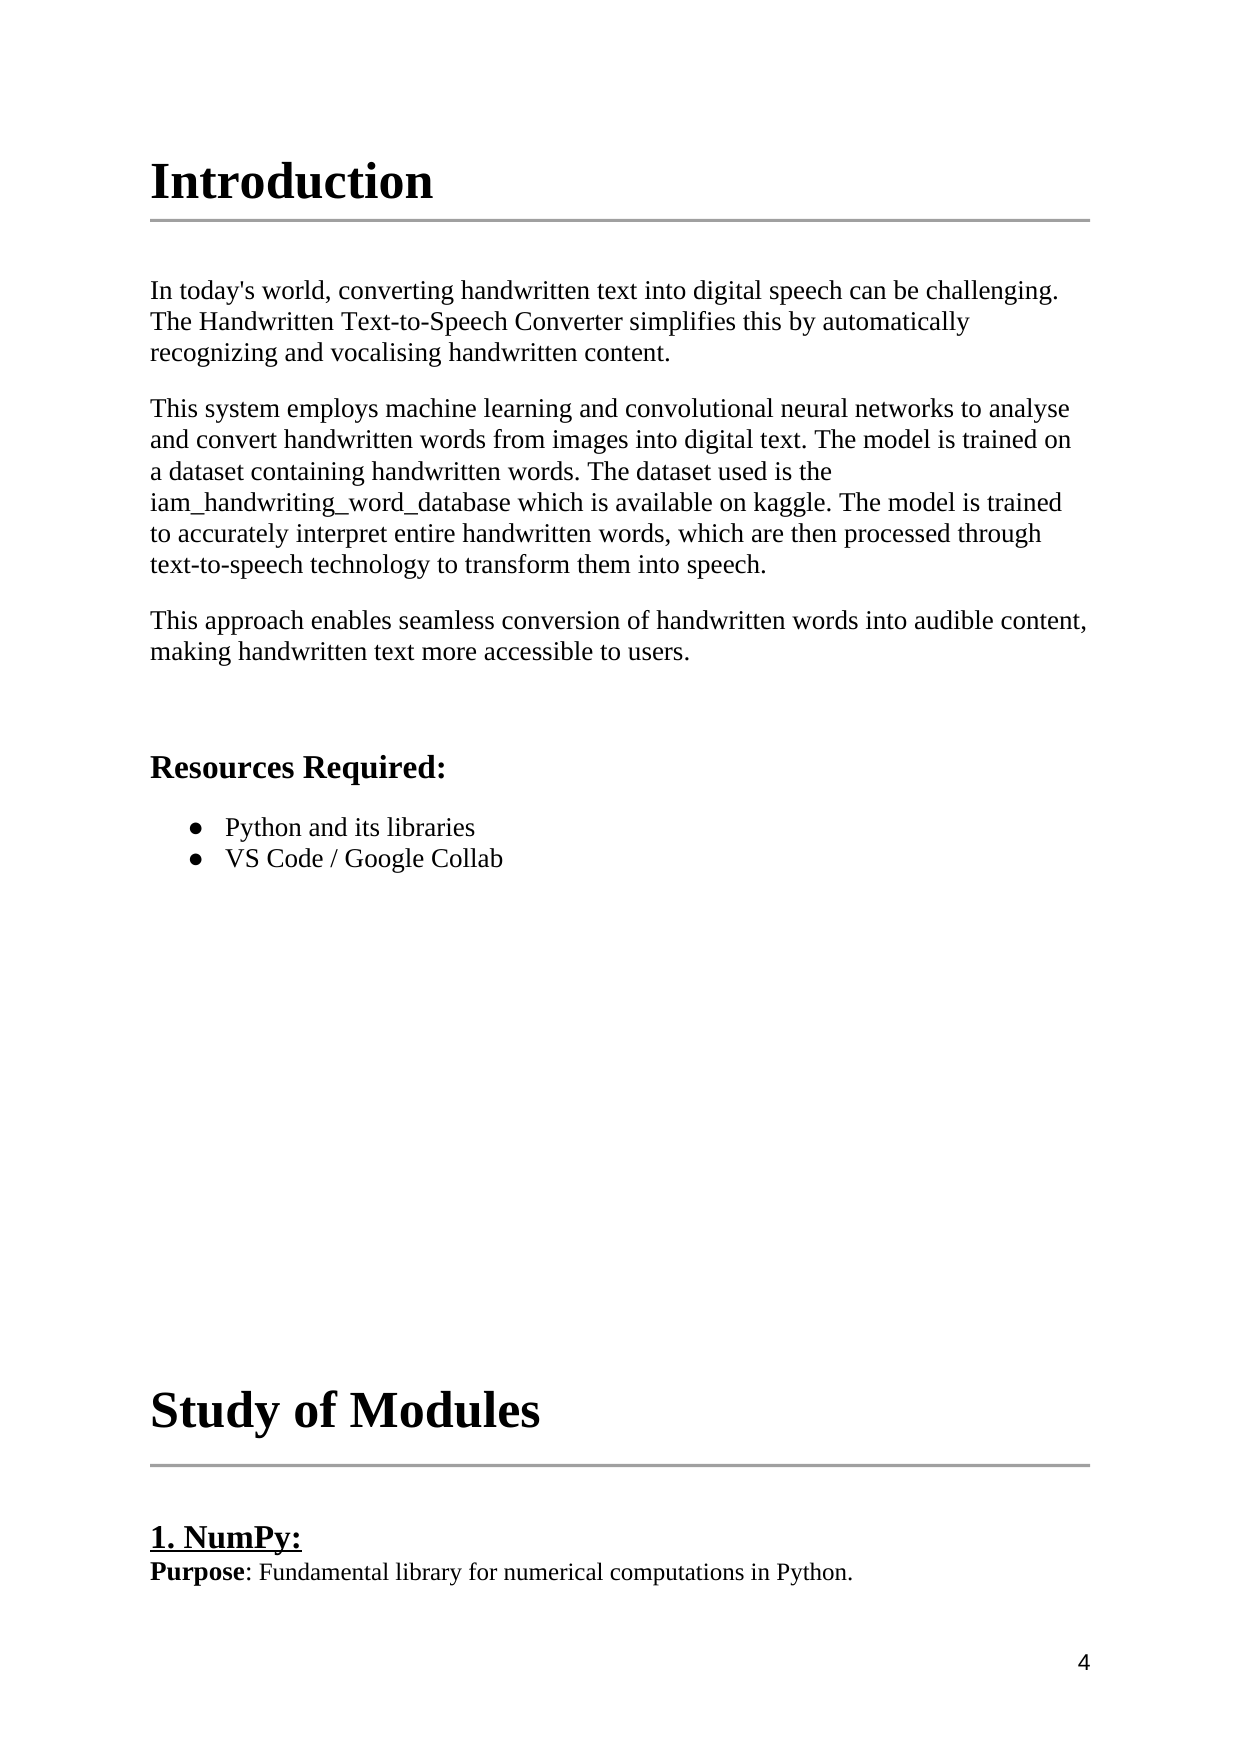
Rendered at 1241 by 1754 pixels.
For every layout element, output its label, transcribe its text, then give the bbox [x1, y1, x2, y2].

text Resources Required: [150, 748, 1090, 786]
text In today's world, converting handwritten text into digital speech can be challenging. The Handwritten Text-to-Speech Converter simplifies this by automatically recognizing and vocalising handwritten content. [150, 274, 1090, 367]
text Purpose: Fundamental library for numerical computations in Python. [150, 1556, 1090, 1587]
list Python and its libraries [187, 811, 1090, 842]
text This system employs machine learning and convolutional neural networks to analyse and convert handwritten words from images into digital text. The model is trained on a dataset containing handwritten words. The dataset used is the iam_handwriting_word_database which is available on kaggle. The model is trained to accurately interpret entire handwritten words, which are then processed through text-to-speech technology to transform them into speech. [150, 392, 1090, 579]
text This approach enables seamless conversion of handwritten words into audible content, making handwritten text more accessible to users. [150, 604, 1090, 667]
text Introduction [150, 150, 1090, 210]
text 1. NumPy: [150, 1517, 1090, 1556]
list VS Code / Google Collab [187, 842, 1090, 873]
text Study of Modules [150, 1379, 1090, 1439]
